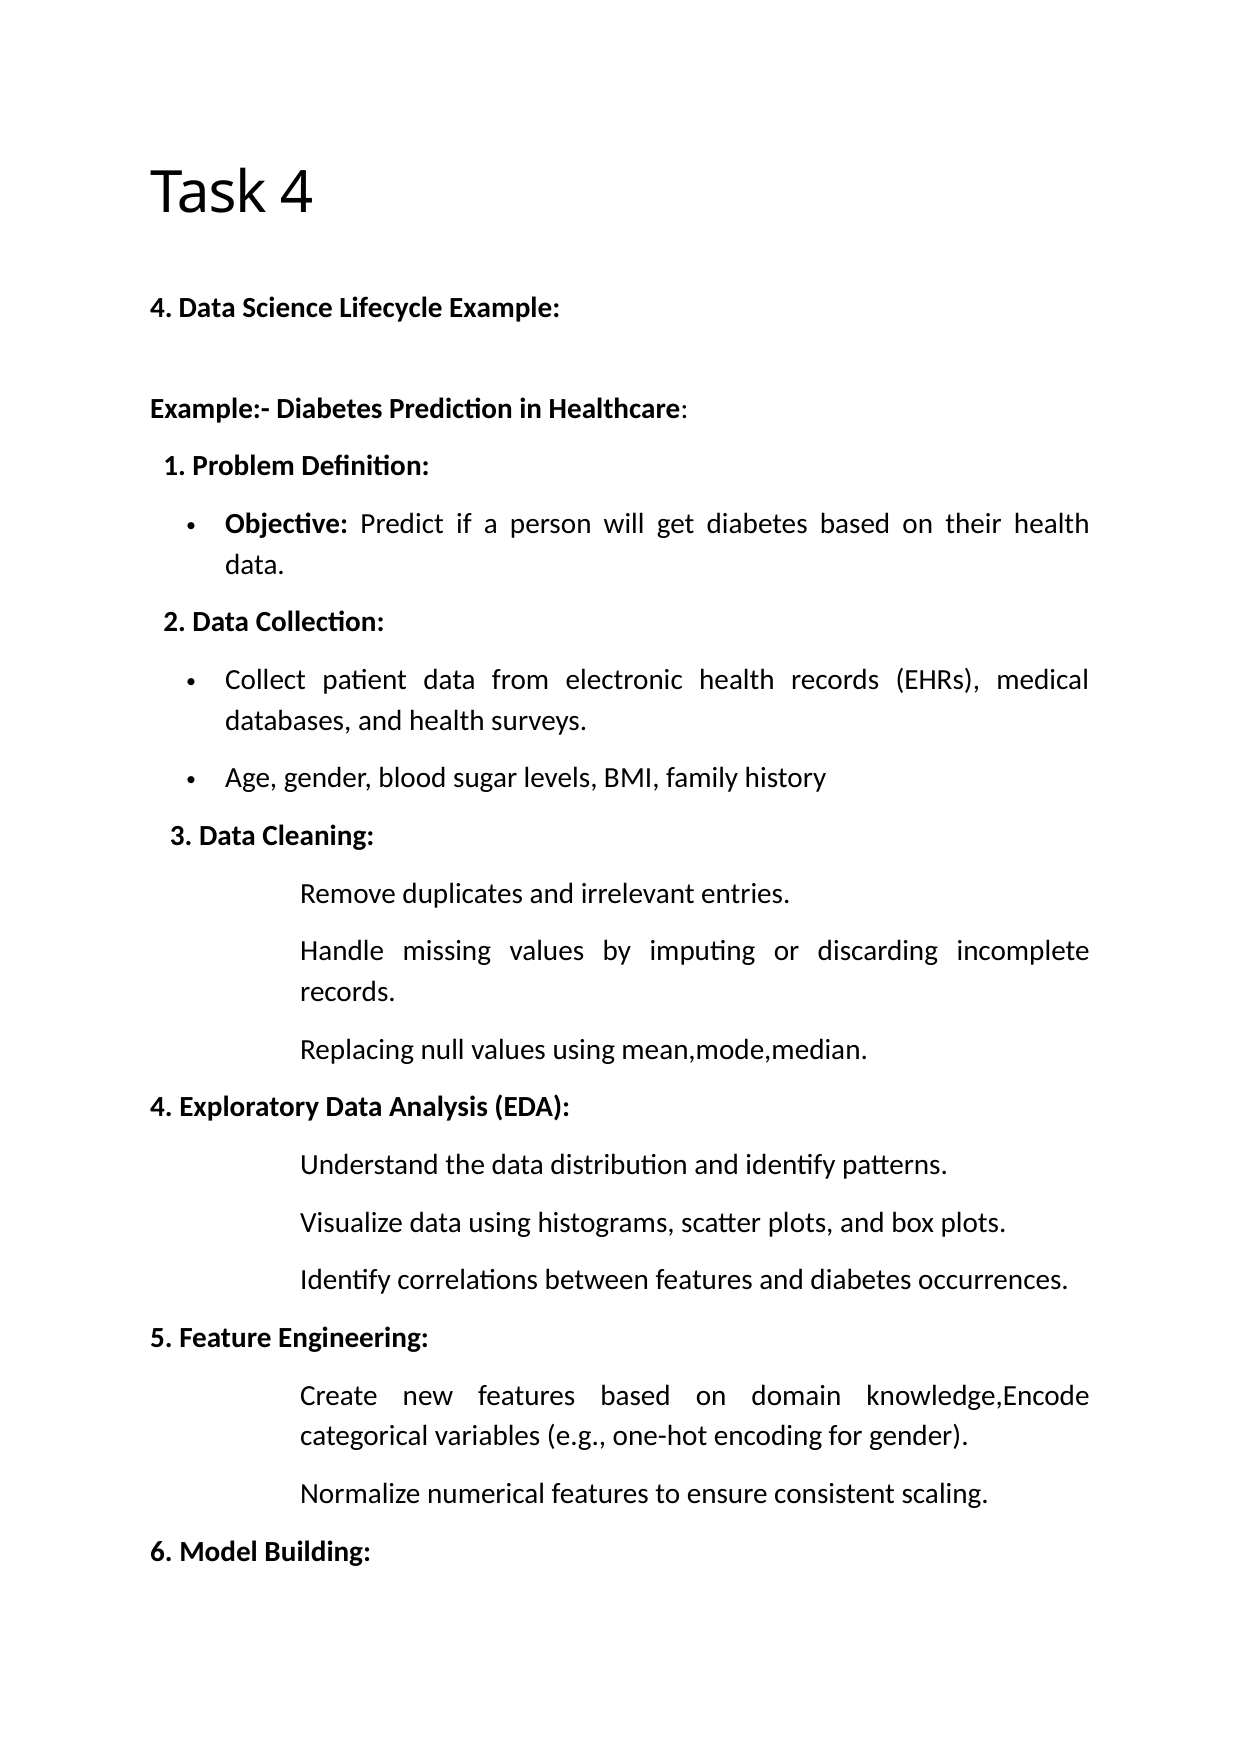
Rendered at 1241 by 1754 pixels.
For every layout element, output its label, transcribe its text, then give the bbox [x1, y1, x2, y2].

text Understand the data distribution and identify patterns. [300, 1146, 1090, 1182]
list Objective: Predict if a person will get diabetes based on their health data. [187, 505, 1090, 581]
text 2. Data Collection: [150, 603, 1090, 639]
text Replacing null values using mean,mode,median. [300, 1031, 1090, 1067]
text 3. Data Cleaning: [150, 817, 1090, 853]
text 6. Model Building: [150, 1533, 1090, 1568]
text 1. Problem Definition: [150, 447, 1090, 483]
text Identify correlations between features and diabetes occurrences. [300, 1261, 1090, 1297]
text 5. Feature Engineering: [150, 1319, 1090, 1354]
text Visualize data using histograms, scatter plots, and box plots. [300, 1204, 1090, 1239]
text 4. Data Science Lifecycle Example: [150, 289, 1090, 325]
text 4. Exploratory Data Analysis (EDA): [150, 1088, 1090, 1124]
text Example:- Diabetes Prediction in Healthcare: [150, 390, 1090, 425]
text Handle missing values by imputing or discarding incomplete records. [300, 932, 1090, 1009]
text Create new features based on domain knowledge,Encode categorical variables (e.g., one-hot encoding for gender). [300, 1377, 1090, 1453]
title Task 4 [150, 150, 1090, 229]
list Age, gender, blood sugar levels, BMI, family history [187, 759, 1090, 795]
text Normalize numerical features to ensure consistent scaling. [300, 1475, 1090, 1511]
text Remove duplicates and irrelevant entries. [300, 875, 1090, 910]
list Collect patient data from electronic health records (EHRs), medical databases, and health surveys. [187, 661, 1090, 738]
